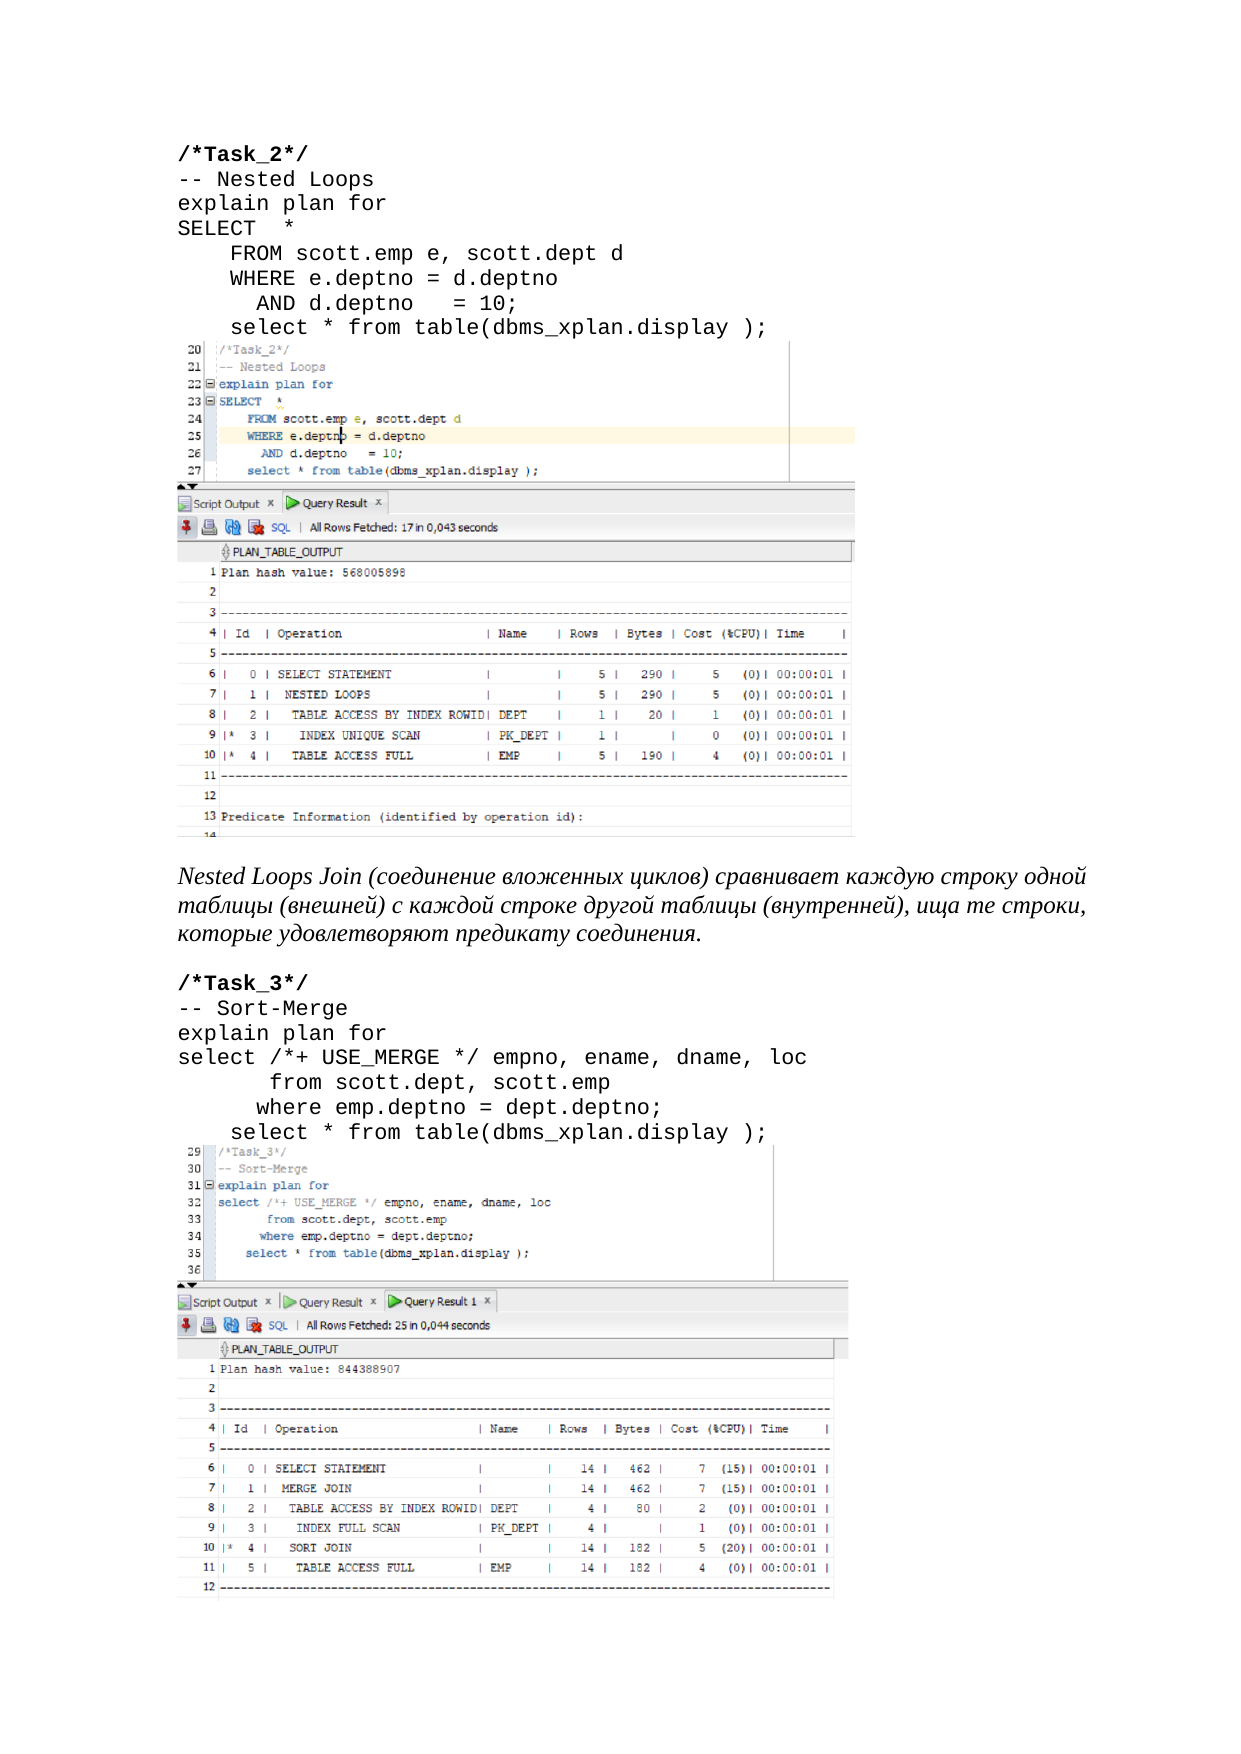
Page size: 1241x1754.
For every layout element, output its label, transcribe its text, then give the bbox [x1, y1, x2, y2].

text -- Sort-Merge [177, 997, 1152, 1022]
text -- Nested Loops [177, 168, 1152, 192]
text FROM scott.emp e, scott.dept d [177, 242, 1152, 267]
text Nested Loops Join (соединение вложенных циклов) сравнивает каждую строку одной [177, 861, 1152, 890]
text WHERE e.deptno = d.deptno [177, 267, 1152, 292]
text SELECT * [177, 217, 1152, 242]
text select /*+ USE_MERGE */ empno, ename, dname, loc [177, 1046, 1152, 1071]
text таблицы (внешней) с каждой строке другой таблицы (внутренней), ища те строки, которые удовлетворяют предикату соединения. [177, 890, 1152, 947]
text AND d.deptno = 10; [177, 292, 1152, 316]
text where emp.deptno = dept.deptno; [177, 1096, 1152, 1121]
text explain plan for [177, 1022, 1152, 1046]
text /*Task_3*/ [177, 972, 1152, 997]
text select * from table(dbms_xplan.display ); [177, 316, 1152, 341]
text select * from table(dbms_xplan.display ); [177, 1121, 1152, 1146]
picture [177, 341, 855, 837]
picture [177, 1145, 849, 1601]
text from scott.dept, scott.emp [177, 1071, 1152, 1096]
text /*Task_2*/ [177, 143, 1152, 168]
text explain plan for [177, 192, 1152, 217]
